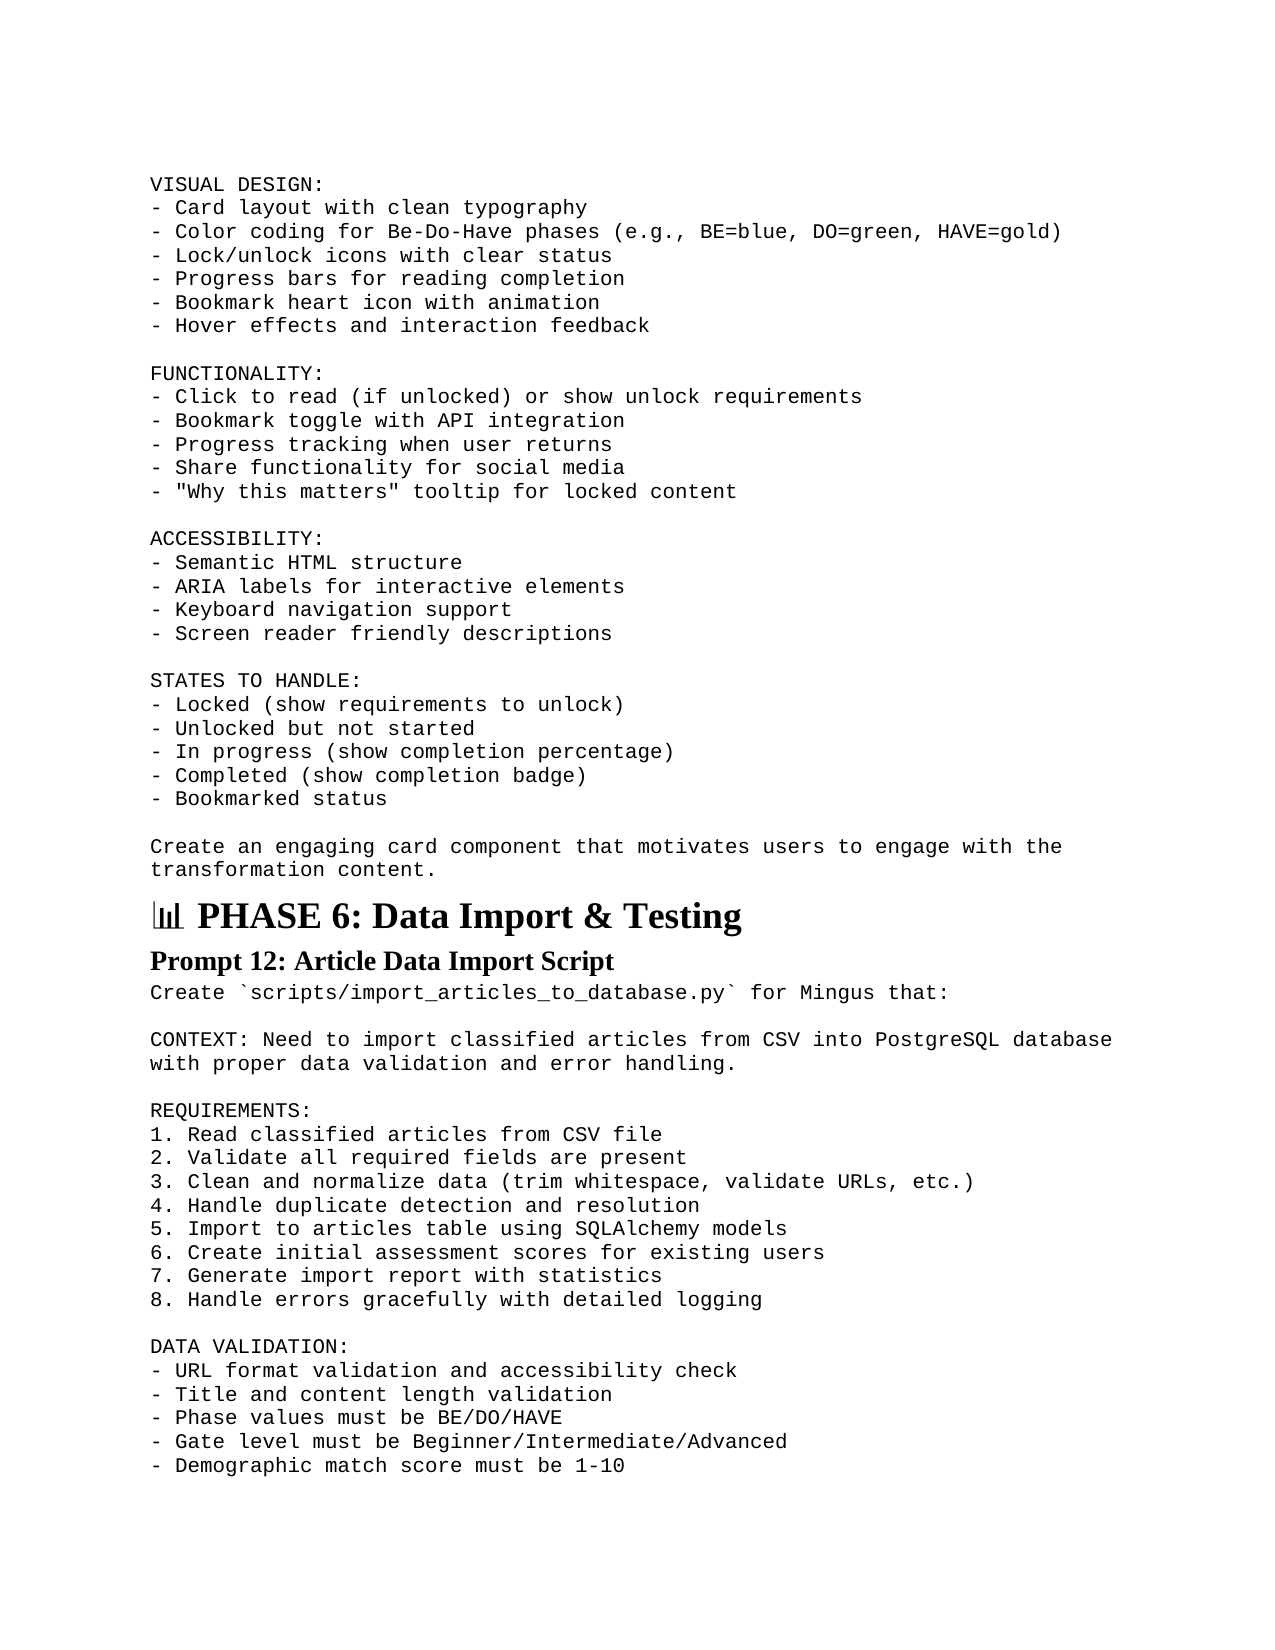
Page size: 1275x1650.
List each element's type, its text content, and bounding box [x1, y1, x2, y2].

text - "Why this matters" tooltip for locked content [150, 481, 1125, 505]
text STATES TO HANDLE: [150, 670, 1125, 694]
text - Phase values must be BE/DO/HAVE [150, 1407, 1125, 1431]
text - Bookmark heart icon with animation [150, 292, 1125, 316]
text Create `scripts/import_articles_to_database.py` for Mingus that: [150, 982, 1125, 1005]
text - Progress bars for reading completion [150, 268, 1125, 292]
text - Progress tracking when user returns [150, 434, 1125, 457]
text - Screen reader friendly descriptions [150, 623, 1125, 647]
text - Share functionality for social media [150, 457, 1125, 481]
text - Keyboard navigation support [150, 599, 1125, 623]
text - Bookmark toggle with API integration [150, 410, 1125, 434]
text 7. Generate import report with statistics [150, 1266, 1125, 1289]
text - ARIA labels for interactive elements [150, 576, 1125, 599]
text - URL format validation and accessibility check [150, 1360, 1125, 1384]
text 2. Validate all required fields are present [150, 1147, 1125, 1171]
text - Card layout with clean typography [150, 197, 1125, 221]
text 4. Handle duplicate detection and resolution [150, 1194, 1125, 1218]
text 8. Handle errors gracefully with detailed logging [150, 1289, 1125, 1313]
text - Click to read (if unlocked) or show unlock requirements [150, 386, 1125, 410]
text VISUAL DESIGN: [150, 174, 1125, 197]
text - Bookmarked status [150, 788, 1125, 812]
text - Locked (show requirements to unlock) [150, 694, 1125, 717]
text REQUIREMENTS: [150, 1100, 1125, 1124]
text - Unlocked but not started [150, 717, 1125, 741]
text 3. Clean and normalize data (trim whitespace, validate URLs, etc.) [150, 1171, 1125, 1194]
text - Semantic HTML structure [150, 552, 1125, 576]
text - Demographic match score must be 1-10 [150, 1455, 1125, 1478]
text CONTEXT: Need to import classified articles from CSV into PostgreSQL database with proper data validation and error handling. [150, 1029, 1125, 1076]
text 📊 PHASE 6: Data Import & Testing [150, 888, 1125, 939]
text - Gate level must be Beginner/Intermediate/Advanced [150, 1431, 1125, 1455]
text 5. Import to articles table using SQLAlchemy models [150, 1218, 1125, 1242]
text Create an engaging card component that motivates users to engage with the transformation content. [150, 836, 1125, 883]
text - Hover effects and interaction feedback [150, 316, 1125, 339]
text - Color coding for Be-Do-Have phases (e.g., BE=blue, DO=green, HAVE=gold) [150, 221, 1125, 244]
text ACCESSIBILITY: [150, 528, 1125, 552]
text DATA VALIDATION: [150, 1336, 1125, 1360]
text - Title and content length validation [150, 1384, 1125, 1407]
text - Lock/unlock icons with clear status [150, 244, 1125, 268]
text 1. Read classified articles from CSV file [150, 1124, 1125, 1147]
text Prompt 12: Article Data Import Script [150, 944, 1125, 977]
text - Completed (show completion badge) [150, 765, 1125, 788]
text - In progress (show completion percentage) [150, 741, 1125, 765]
text FUNCTIONALITY: [150, 363, 1125, 386]
text 6. Create initial assessment scores for existing users [150, 1242, 1125, 1266]
